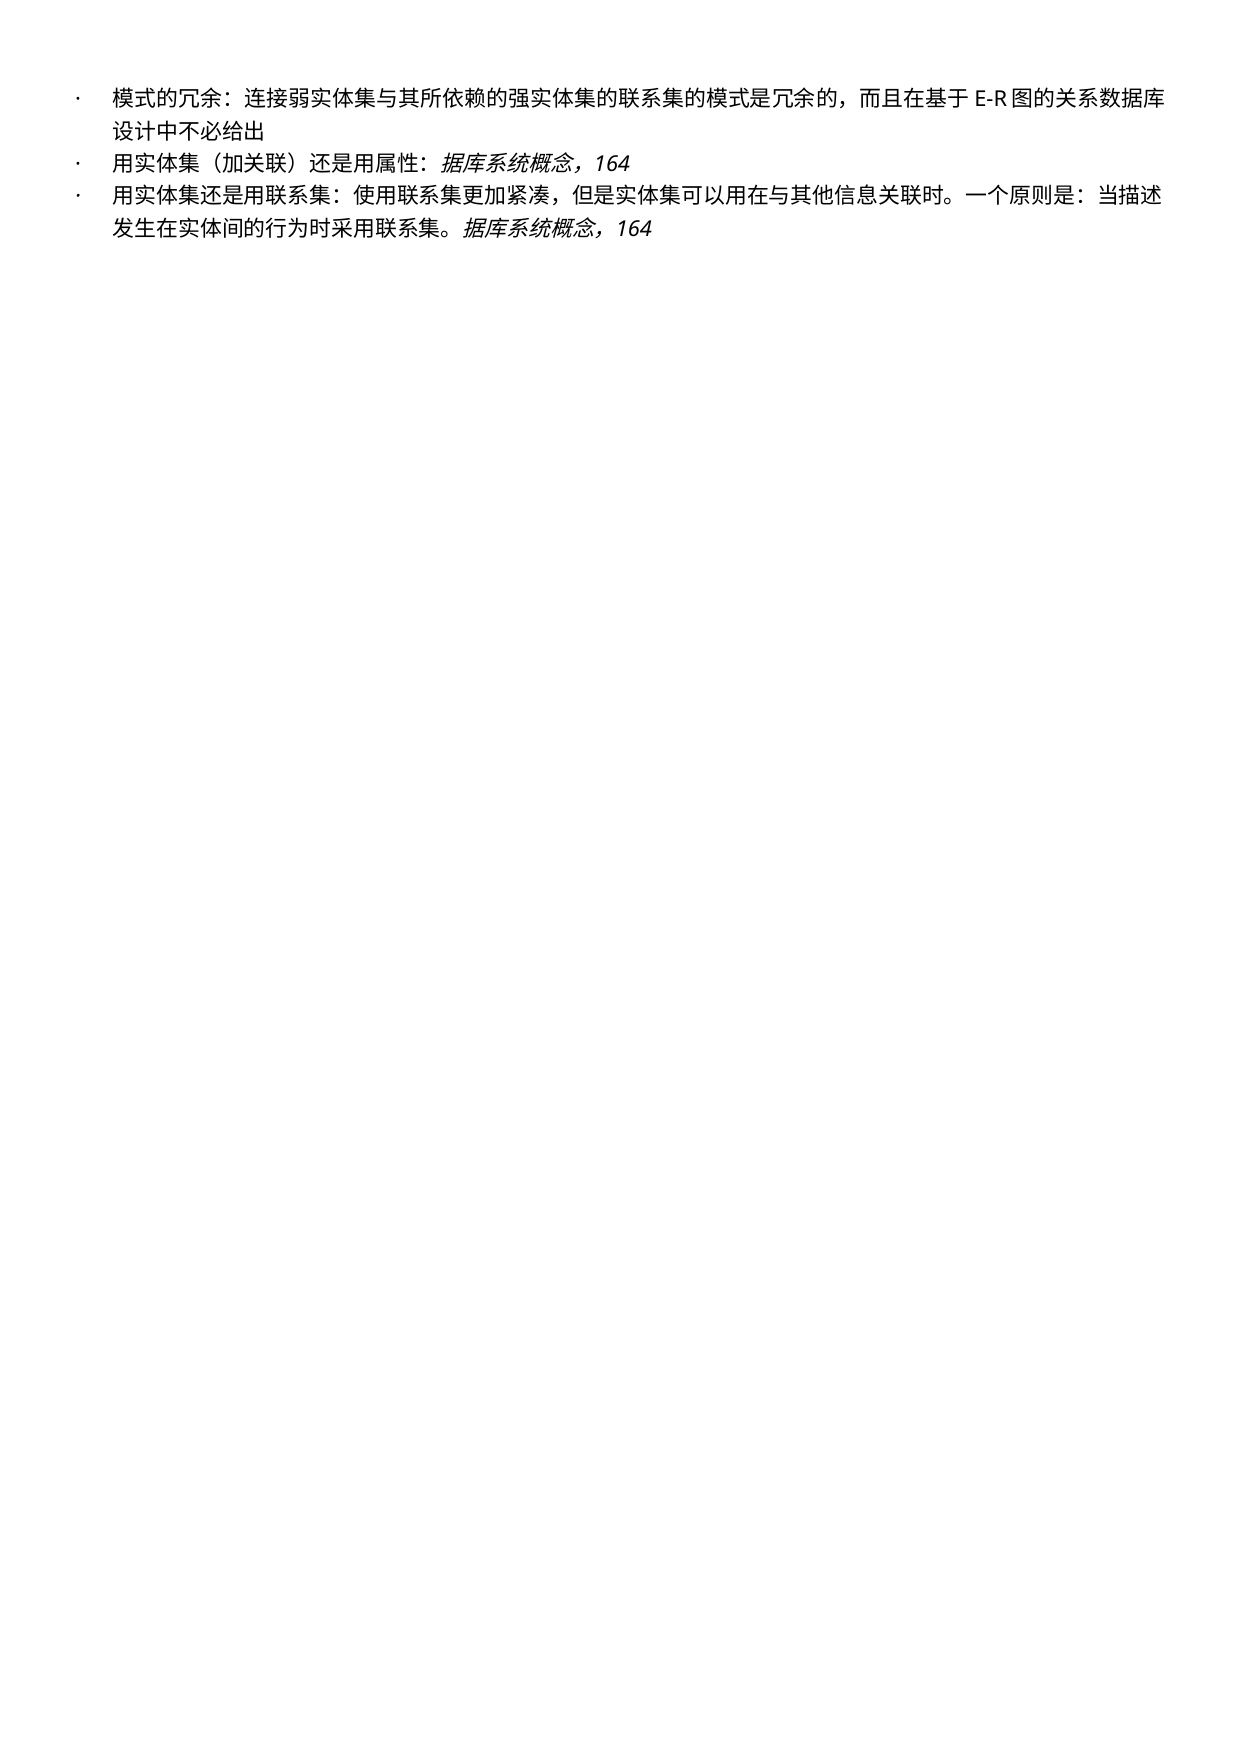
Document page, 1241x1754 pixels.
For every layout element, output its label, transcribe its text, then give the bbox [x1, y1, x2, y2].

list 弱实体集通过分辨符（若干个属性的集合）来区分实体，也称为部分码 [119, 81, 1165, 113]
list 模式的冗余：连接弱实体集与其所依赖的强实体集的联系集的模式是冗余的，而且在基于E-R图的关系数据库设计中不必给出 [75, 113, 1165, 178]
list 用实体集还是用联系集：使用联系集更加紧凑，但是实体集可以用在与其他信息关联时。一个原则是：当描述发生在实体间的行为时采用联系集。据库系统概念，164 [75, 211, 1165, 276]
list 用实体集（加关联）还是用属性：据库系统概念，164 [75, 178, 1165, 211]
